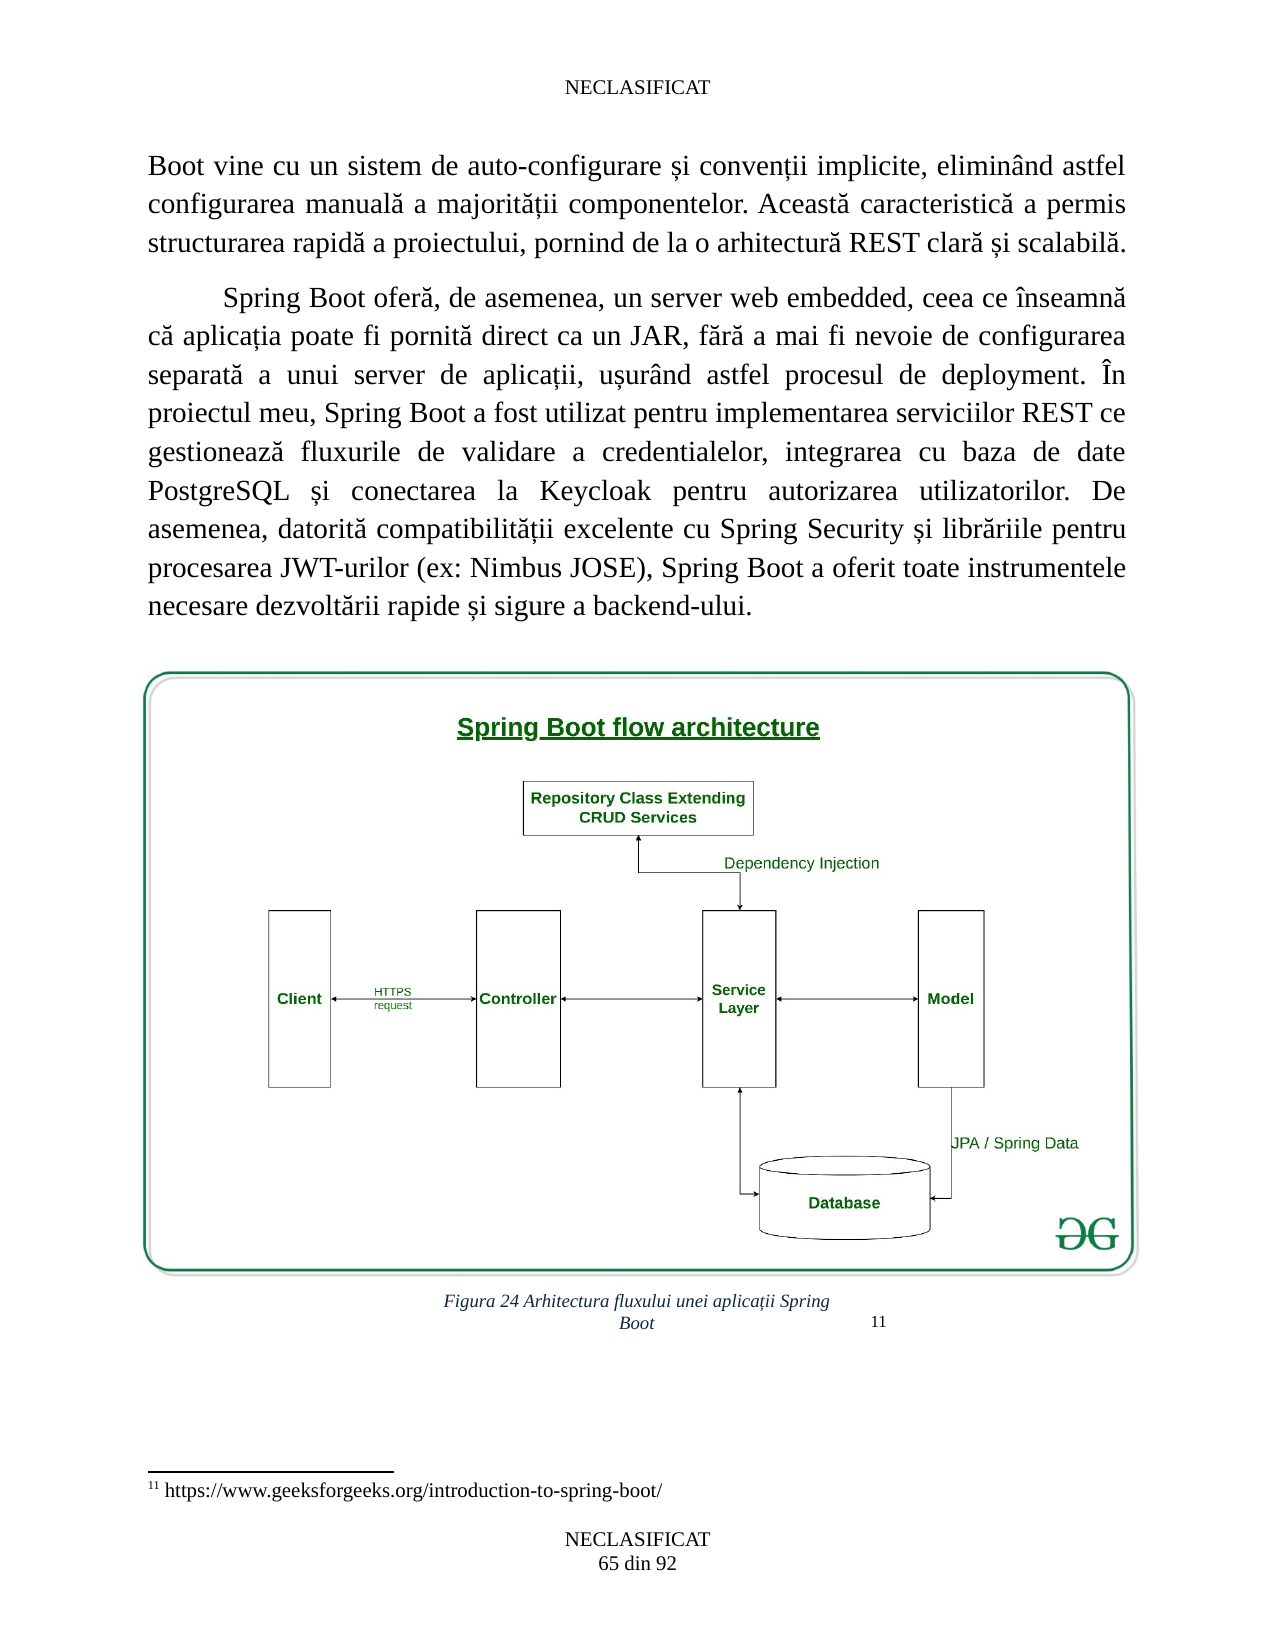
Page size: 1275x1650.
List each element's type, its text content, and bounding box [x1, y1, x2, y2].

text Spring Boot oferă, de asemenea, un server web embedded, ceea ce înseamnă că aplicația poate fi pornită direct ca un JAR, fără a mai fi nevoie de configurarea separată a unui server de aplicații, ușurând astfel procesul de deployment. În proiectul meu, Spring Boot a fost utilizat pentru implementarea serviciilor REST ce gestionează fluxurile de validare a credentialelor, integrarea cu baza de date PostgreSQL și conectarea la Keycloak pentru autorizarea utilizatorilor. De asemenea, datorită compatibilității excelente cu Spring Security și librăriile pentru procesarea JWT-urilor (ex: Nimbus JOSE), Spring Boot a oferit toate instrumentele necesare dezvoltării rapide și sigure a backend-ului. [148, 280, 1127, 622]
picture [130, 659, 1146, 1284]
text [148, 148, 1127, 258]
